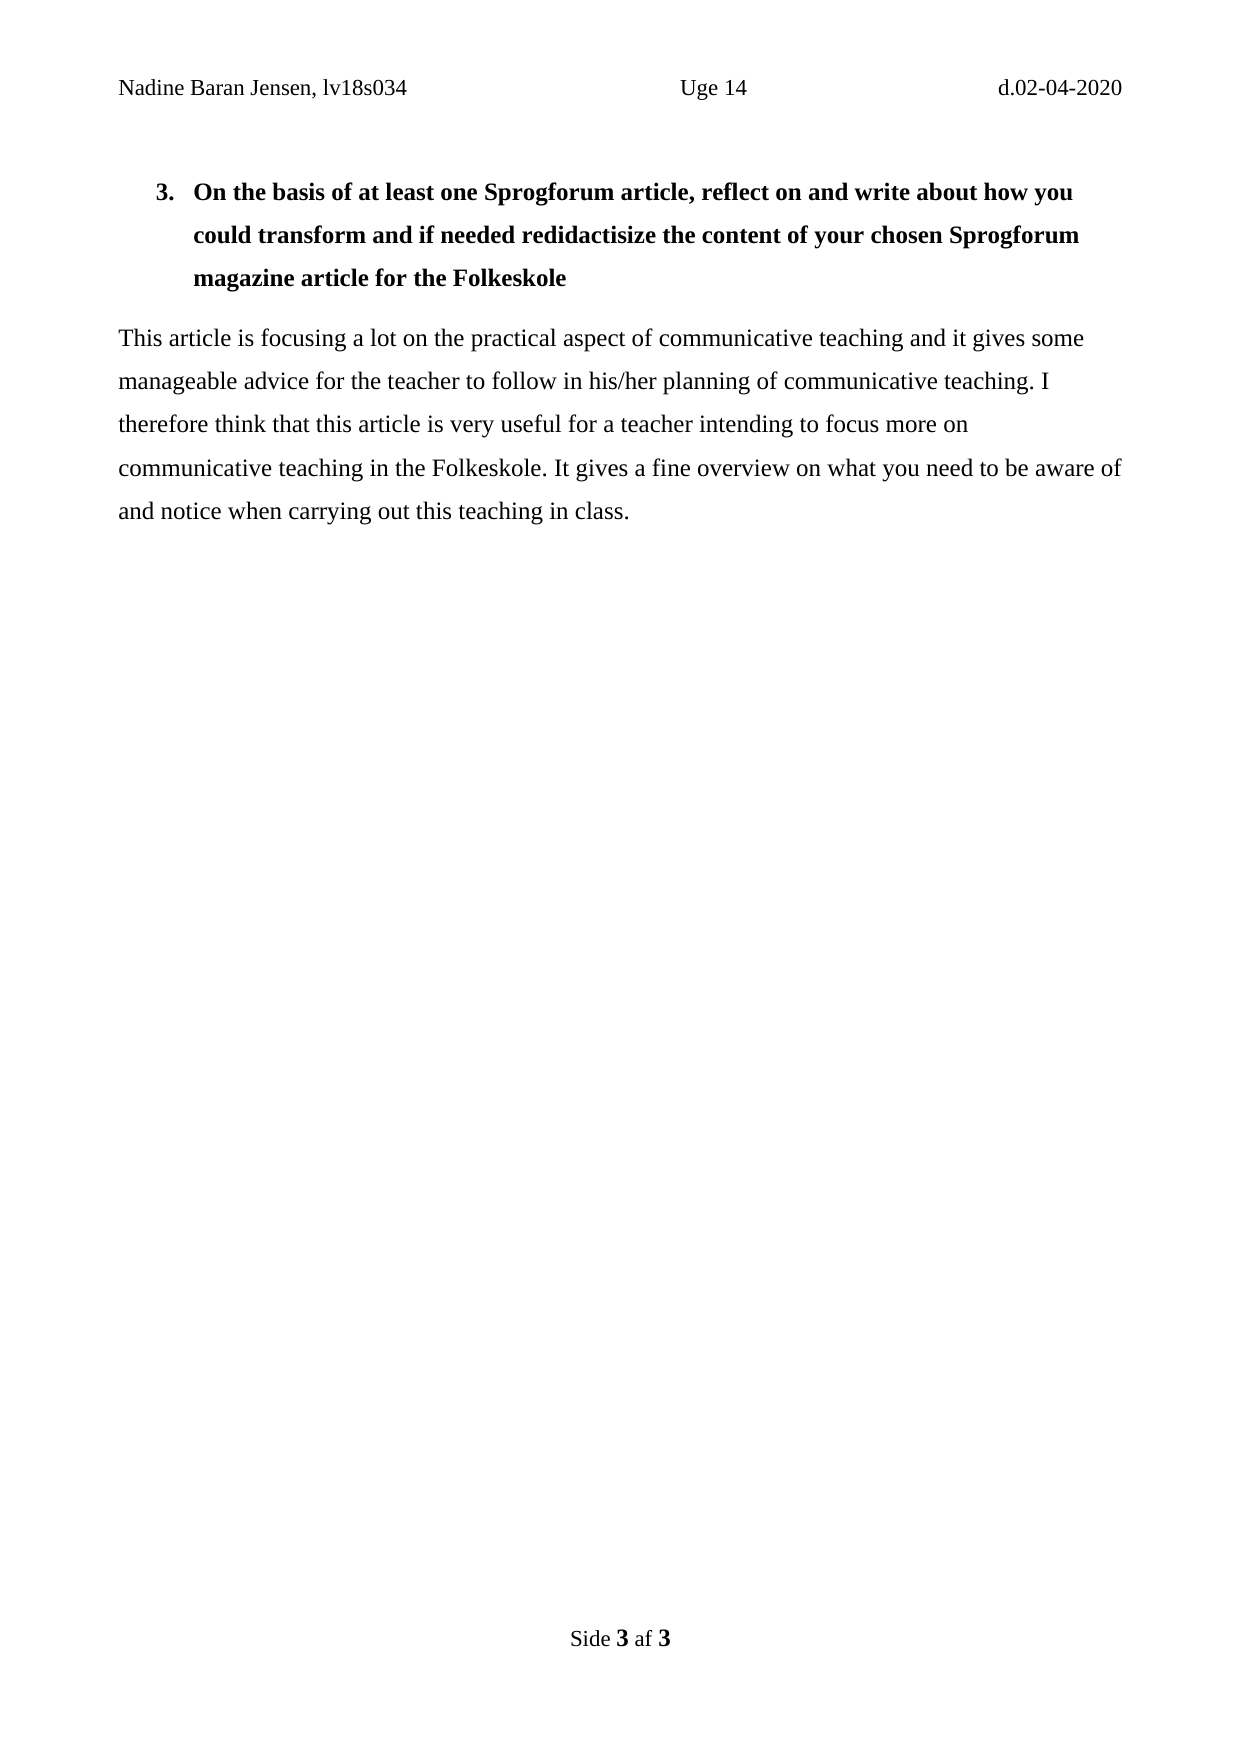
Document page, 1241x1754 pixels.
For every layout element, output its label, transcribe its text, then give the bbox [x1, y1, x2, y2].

text This article is focusing a lot on the practical aspect of communicative teaching and it gives some manageable advice for the teacher to follow in his/her planning of communicative teaching. I therefore think that this article is very useful for a teacher intending to focus more on communicative teaching in the Folkeskole. It gives a fine overview on what you need to be aware of and notice when carrying out this teaching in class. [118, 323, 1122, 524]
list On the basis of at least one Sprogforum article, reflect on and write about how you could transform and if needed redidactisize the content of your chosen Sprogforum magazine article for the Folkeskole [156, 177, 1122, 292]
